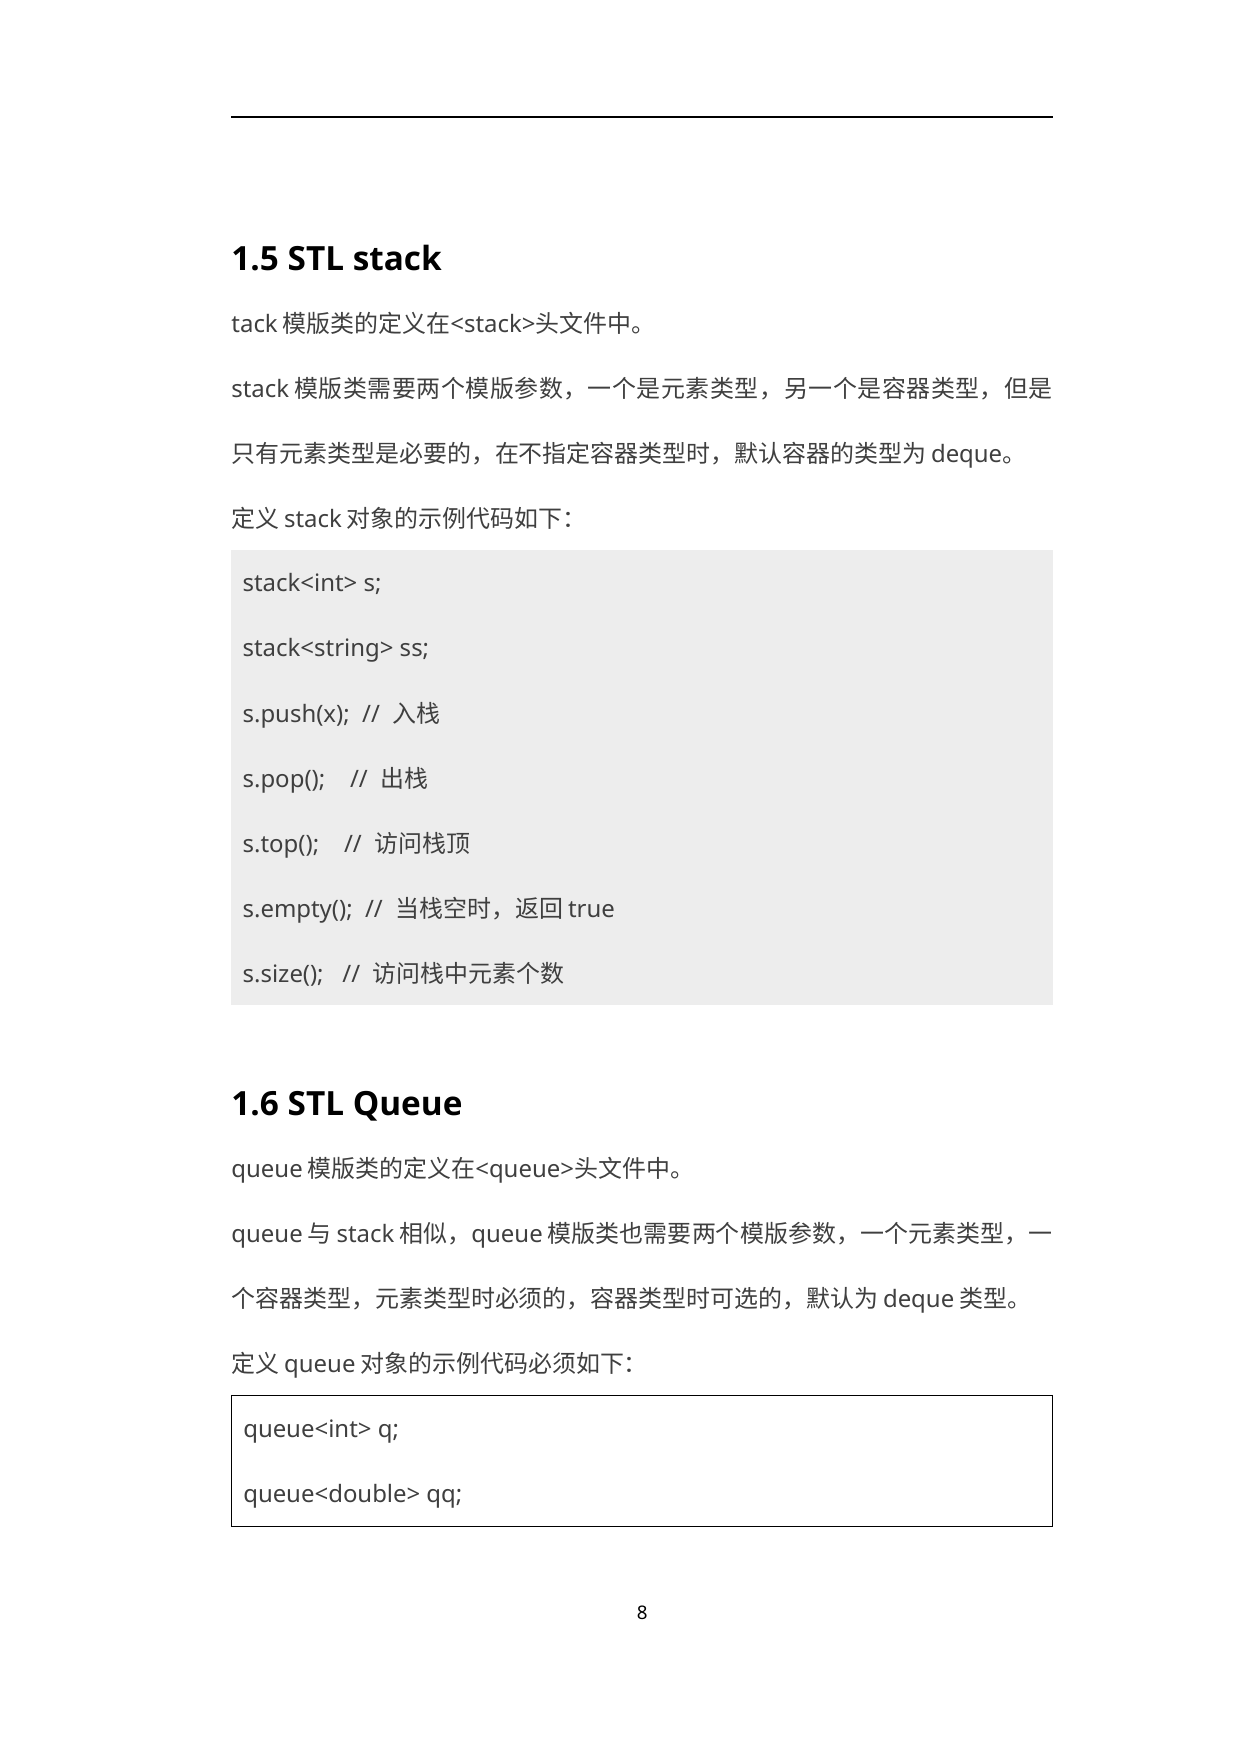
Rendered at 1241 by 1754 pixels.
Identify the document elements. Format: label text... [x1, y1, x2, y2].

text 定义queue对象的示例代码必须如下： [231, 1330, 1053, 1395]
table_header stack<int> s; stack<string> ss; s.push(x); // 入栈 s.pop(); // 出栈 s.top(); // 访问栈顶 s.empty(); // 当栈空时，返回true s.size(); // 访问栈中元素个数 [231, 550, 1053, 1005]
text queue模版类的定义在<queue>头文件中。 queue与stack相似，queue模版类也需要两个模版参数，一个元素类型，一个容器类型，元素类型时必须的，容器类型时可选的，默认为deque类型。 [231, 1135, 1053, 1330]
text tack模版类的定义在<stack>头文件中。 stack模版类需要两个模版参数，一个是元素类型，另一个是容器类型，但是只有元素类型是必要的，在不指定容器类型时，默认容器的类型为deque。 [231, 290, 1053, 485]
subtitle 1.6 STL Queue [231, 1070, 1053, 1135]
subtitle 1.5 STL stack [231, 225, 1053, 290]
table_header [232, 1396, 1052, 1526]
text 定义stack对象的示例代码如下： [231, 485, 1053, 550]
